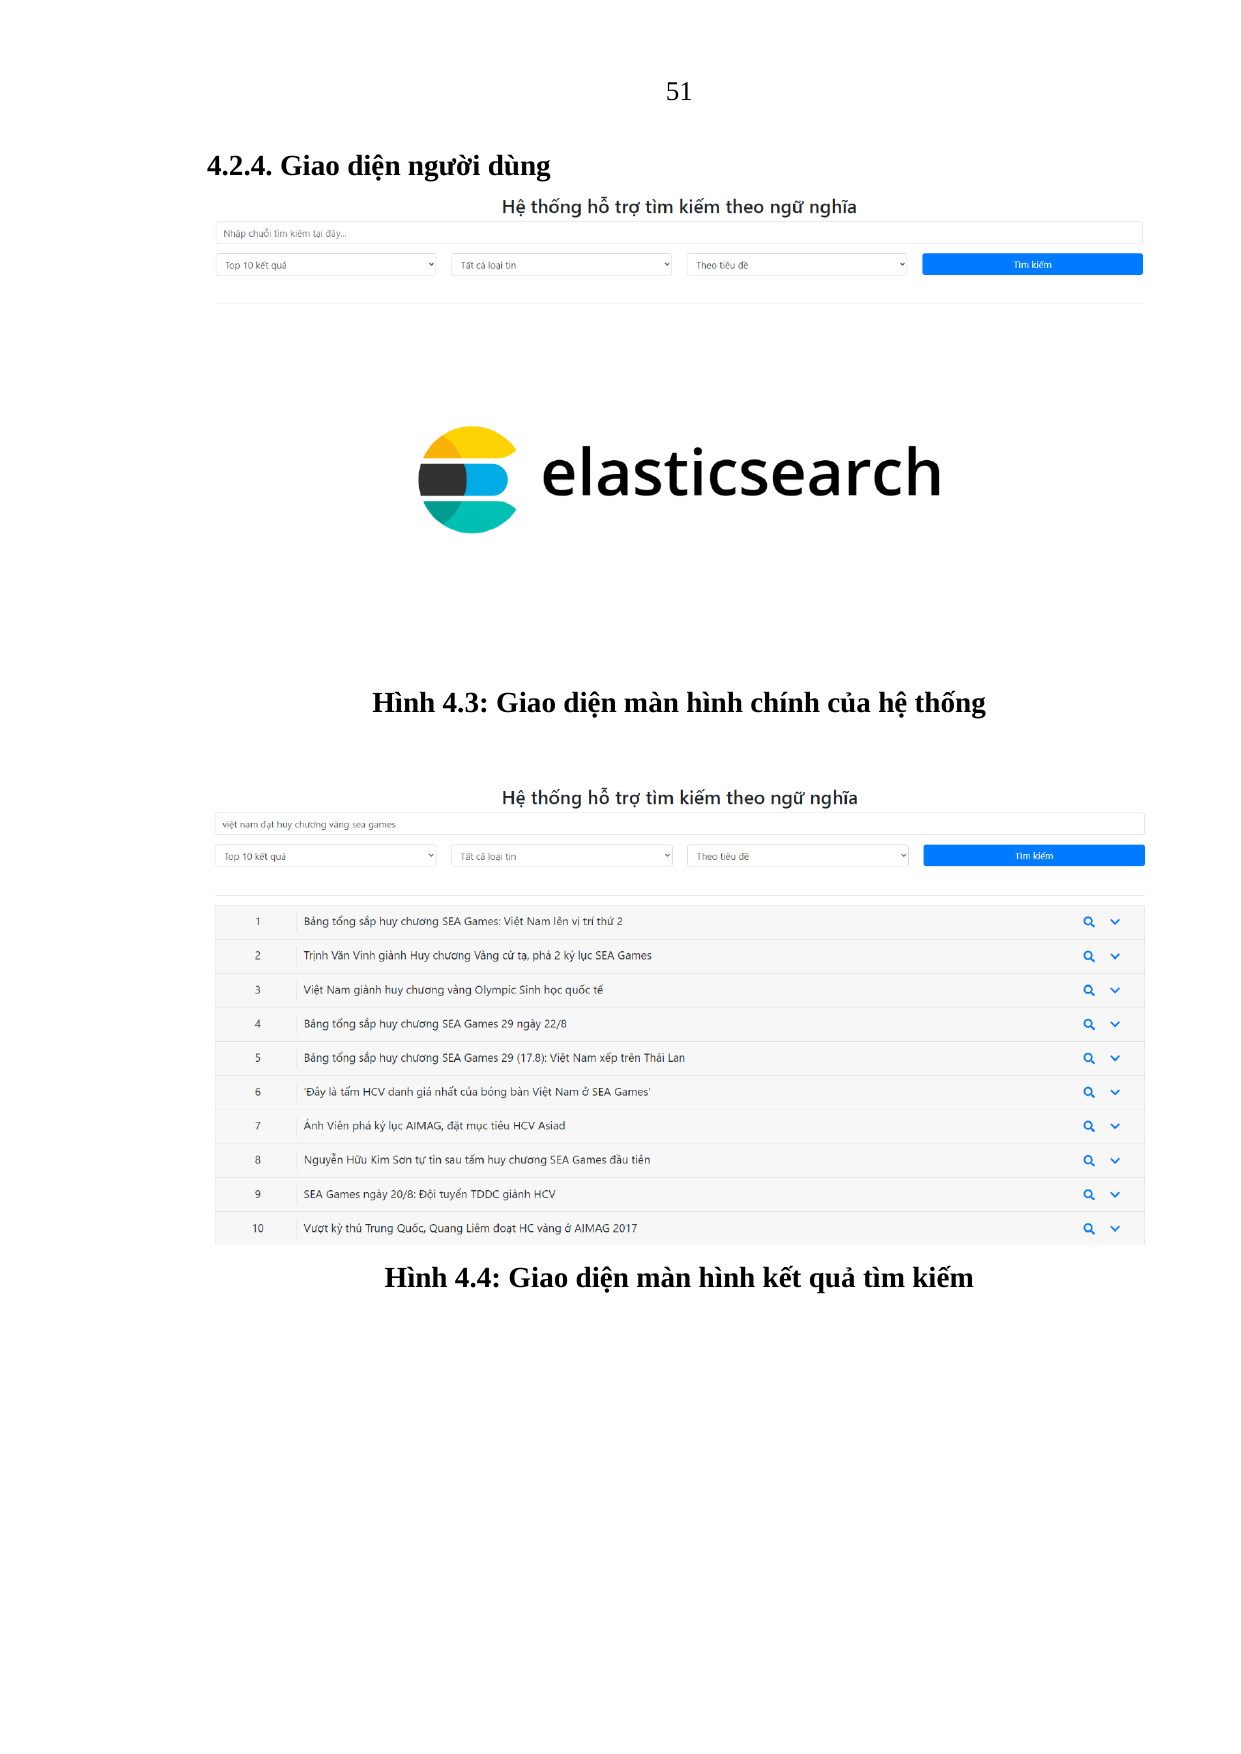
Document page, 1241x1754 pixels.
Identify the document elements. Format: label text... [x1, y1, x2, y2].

subtitle 4.2.4. Giao diện người dùng [207, 148, 1152, 181]
picture [207, 785, 1152, 1245]
picture [208, 194, 1150, 670]
text Hình 4.3: Giao diện màn hình chính của hệ thống [207, 685, 1152, 719]
text Hình 4.4: Giao diện màn hình kết quả tìm kiếm [207, 1260, 1152, 1294]
